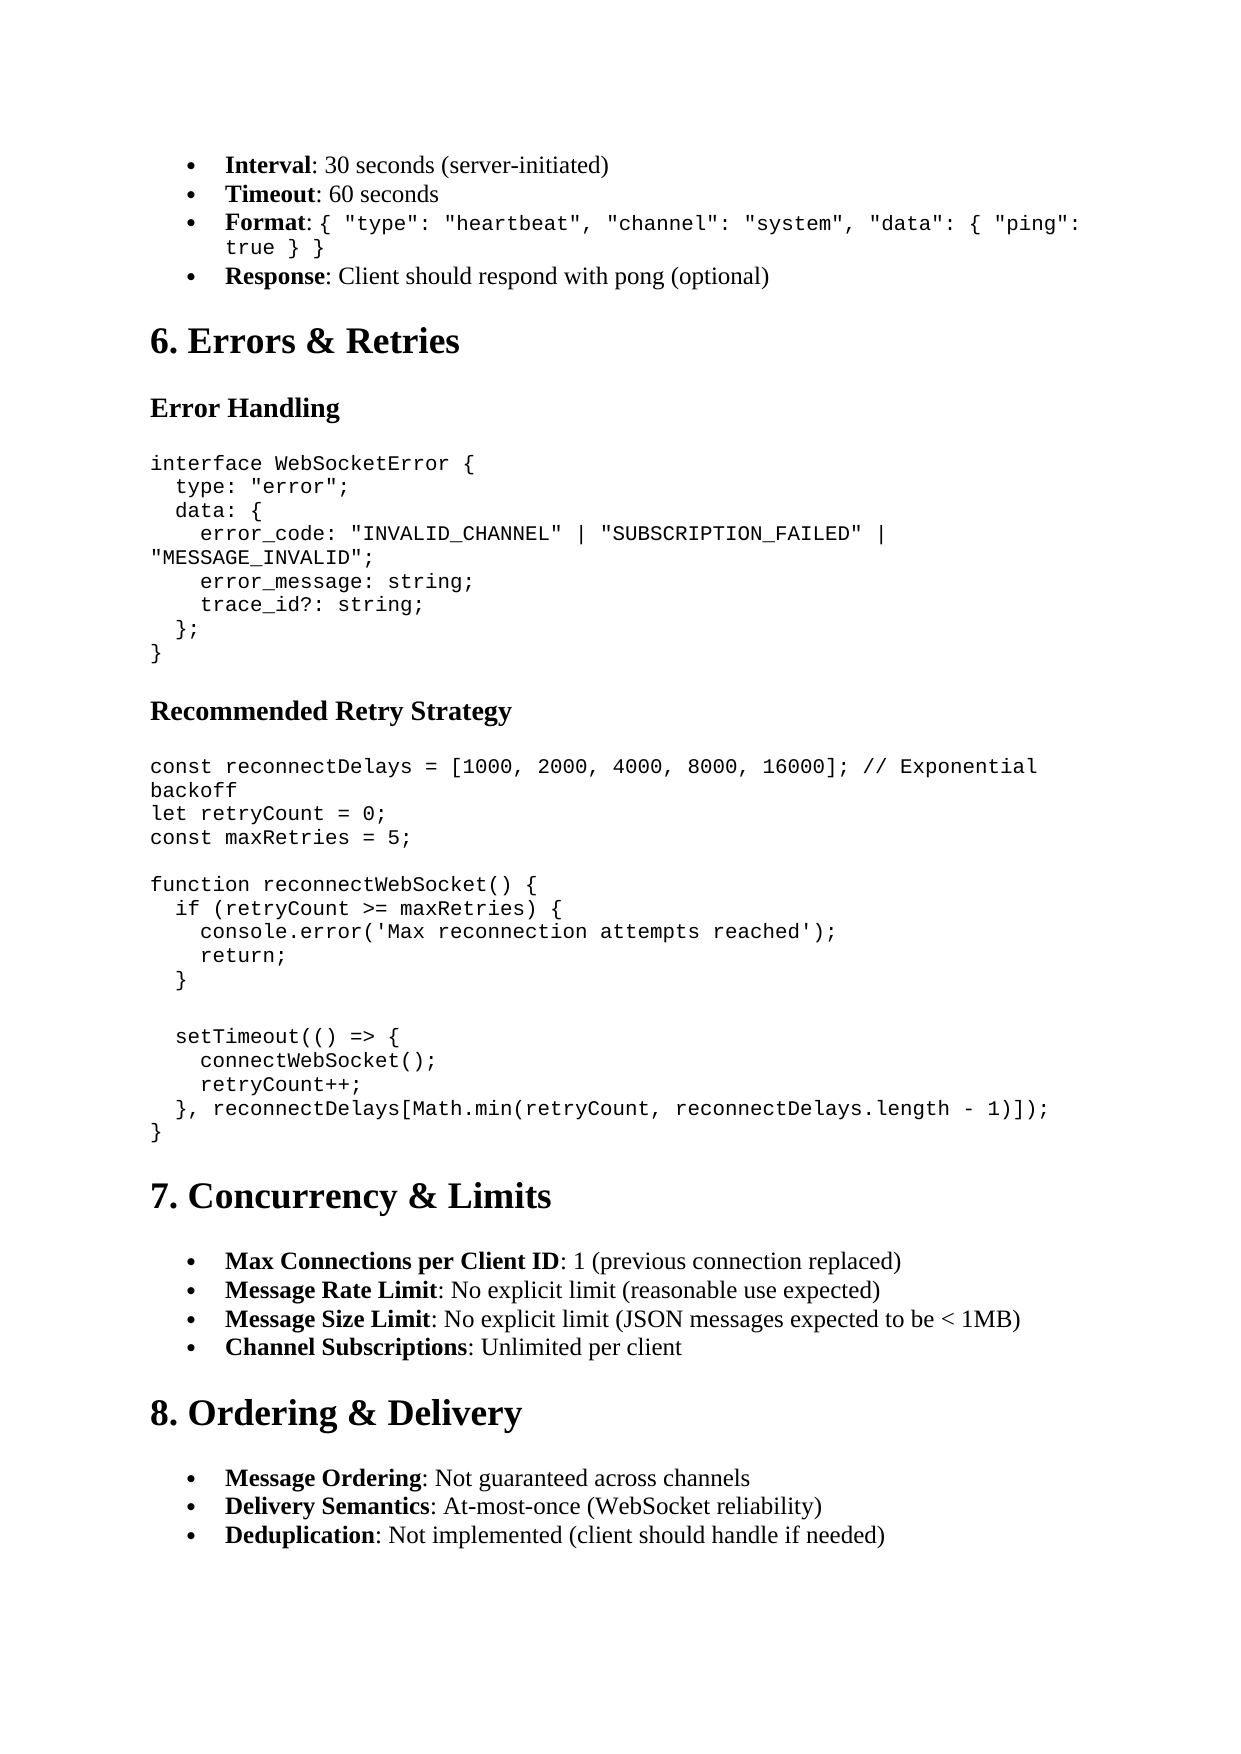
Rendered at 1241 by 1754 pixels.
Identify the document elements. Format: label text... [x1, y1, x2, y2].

text function reconnectWebSocket() { [150, 874, 1090, 898]
list Message Size Limit: No explicit limit (JSON messages expected to be < 1MB) [187, 1304, 1090, 1332]
text console.error('Max reconnection attempts reached'); [150, 922, 1090, 945]
text 6. Errors & Retries [150, 319, 1090, 362]
list Delivery Semantics: At-most-once (WebSocket reliability) [187, 1491, 1090, 1520]
text error_message: string; [150, 571, 1090, 594]
text 8. Ordering & Delivery [150, 1390, 1090, 1433]
text data: { [150, 500, 1090, 523]
text } [150, 969, 1090, 992]
text const reconnectDelays = [1000, 2000, 4000, 8000, 16000]; // Exponential backoff [150, 756, 1090, 803]
text interface WebSocketError { [150, 452, 1090, 476]
text 7. Concurrency & Limits [150, 1174, 1090, 1217]
text connectWebSocket(); [150, 1050, 1090, 1074]
list Channel Subscriptions: Unlimited per client [187, 1332, 1090, 1361]
list Timeout: 60 seconds [187, 179, 1090, 207]
text let retryCount = 0; [150, 803, 1090, 827]
text } [150, 1121, 1090, 1145]
list Interval: 30 seconds (server-initiated) [187, 150, 1090, 179]
list Deduplication: Not implemented (client should handle if needed) [187, 1520, 1090, 1549]
list Message Rate Limit: No explicit limit (reasonable use expected) [187, 1275, 1090, 1304]
list Response: Client should respond with pong (optional) [187, 261, 1090, 289]
text return; [150, 945, 1090, 969]
list Max Connections per Client ID: 1 (previous connection replaced) [187, 1246, 1090, 1275]
list Format: { "type": "heartbeat", "channel": "system", "data": { "ping": true } } [187, 207, 1090, 261]
text setTimeout(() => { [150, 1027, 1090, 1050]
text Error Handling [150, 391, 1090, 423]
text } [150, 642, 1090, 665]
text trace_id?: string; [150, 594, 1090, 618]
text const maxRetries = 5; [150, 827, 1090, 851]
text retryCount++; [150, 1074, 1090, 1097]
text error_code: "INVALID_CHANNEL" | "SUBSCRIPTION_FAILED" | "MESSAGE_INVALID"; [150, 523, 1090, 571]
text type: "error"; [150, 476, 1090, 500]
list Message Ordering: Not guaranteed across channels [187, 1463, 1090, 1491]
text }, reconnectDelays[Math.min(retryCount, reconnectDelays.length - 1)]); [150, 1097, 1090, 1121]
text if (retryCount >= maxRetries) { [150, 898, 1090, 922]
text Recommended Retry Strategy [150, 694, 1090, 727]
text }; [150, 618, 1090, 642]
